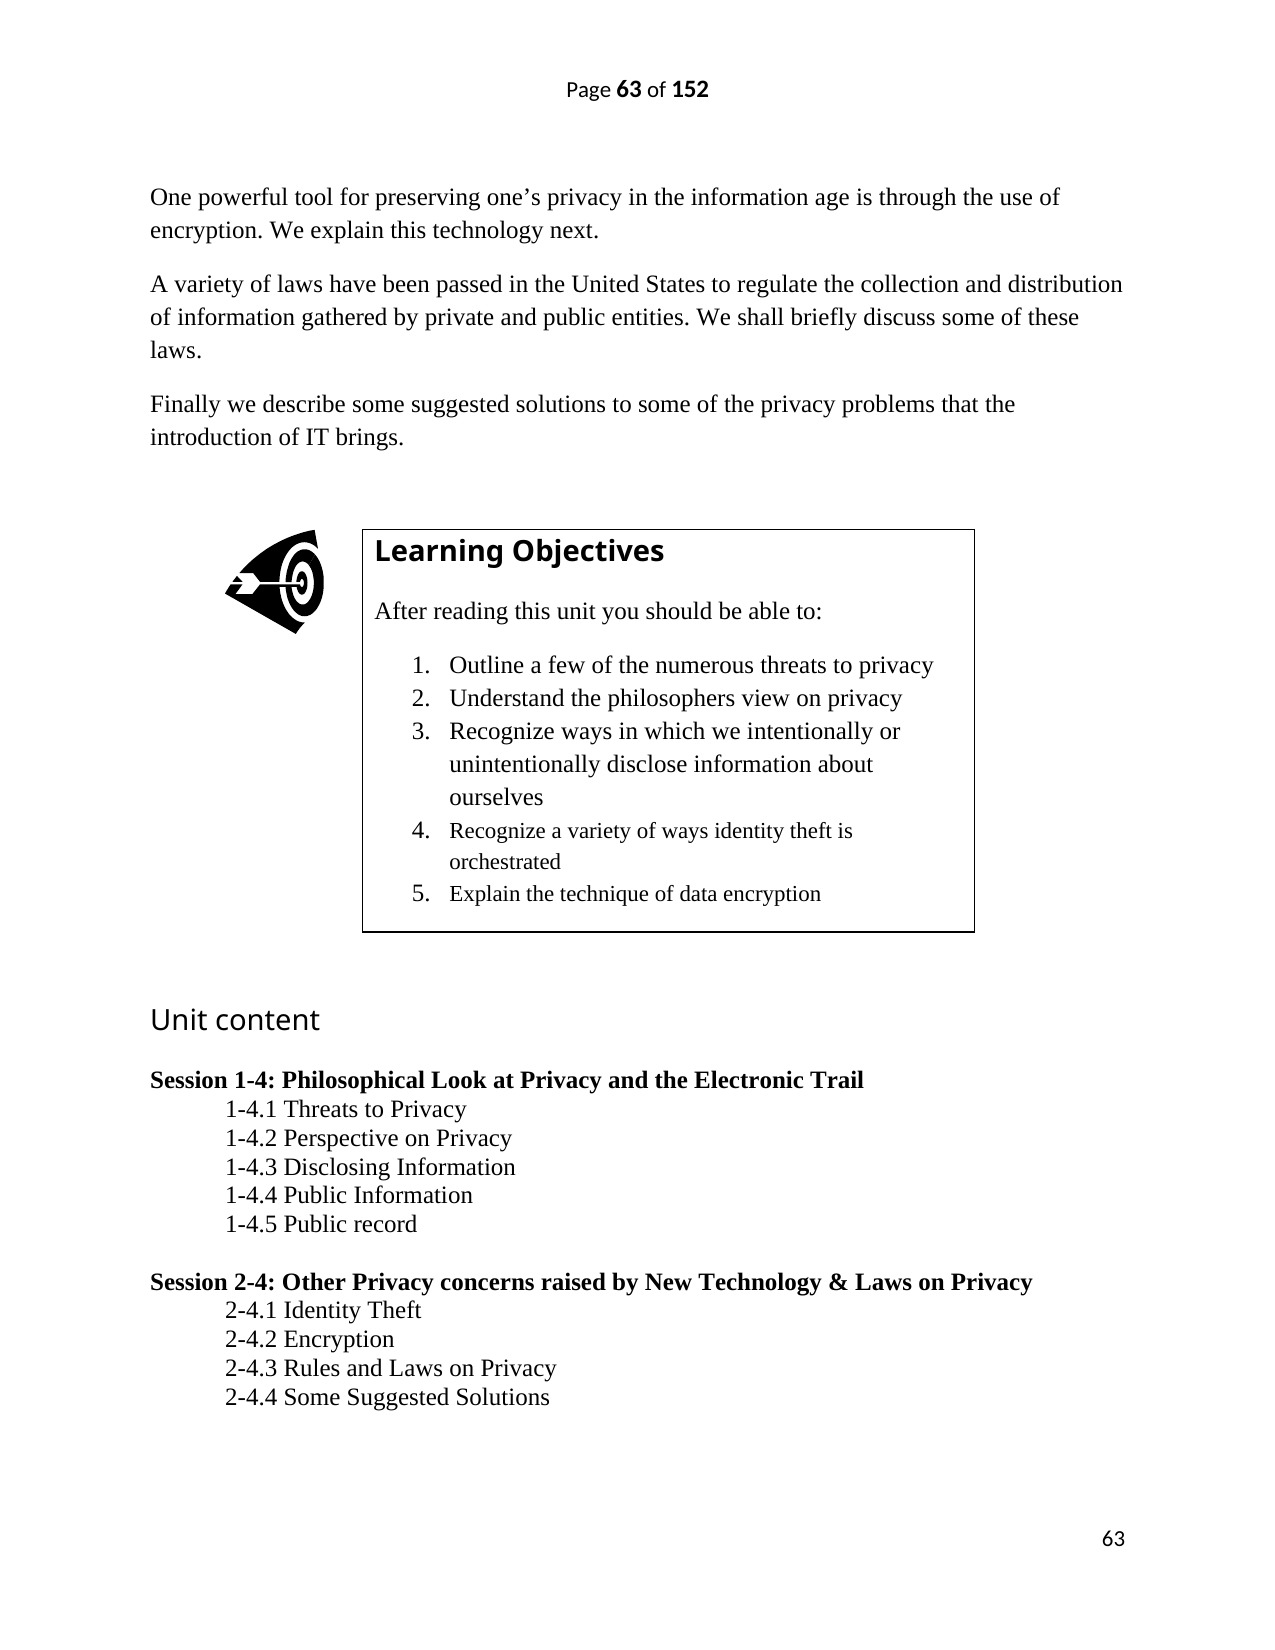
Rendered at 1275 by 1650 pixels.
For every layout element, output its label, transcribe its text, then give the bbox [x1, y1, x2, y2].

table_header Learning Objectives After reading this unit you should be able to: Outline a few of the numerous threats to privacy Understand the philosophers view on privacy Recognize ways in which we intentionally or unintentionally disclose information about ourselves Recognize a variety of ways identity theft is orchestrated Explain the technique of data encryption [363, 530, 974, 931]
text 2-4.4 Some Suggested Solutions [225, 1382, 1125, 1410]
text Finally we describe some suggested solutions to some of the privacy problems that the introduction of IT brings. [150, 389, 1125, 451]
text 2-4.3 Rules and Laws on Privacy [225, 1353, 1125, 1382]
text 1-4.5 Public record [225, 1209, 1125, 1238]
text Session 2-4: Other Privacy concerns raised by New Technology & Laws on Privacy [150, 1267, 1125, 1295]
text 1-4.1 Threats to Privacy [225, 1094, 1125, 1123]
text Unit content [150, 999, 1125, 1039]
text 2-4.1 Identity Theft [225, 1295, 1125, 1324]
text Session 1-4: Philosophical Look at Privacy and the Electronic Trail [150, 1065, 1125, 1094]
text 2-4.2 Encryption [225, 1324, 1125, 1353]
text 1-4.4 Public Information [225, 1180, 1125, 1209]
text 1-4.3 Disclosing Information [225, 1152, 1125, 1180]
text 1-4.2 Perspective on Privacy [225, 1123, 1125, 1152]
text One powerful tool for preserving one’s privacy in the information age is through the use of encryption. We explain this technology next. [150, 182, 1125, 244]
text A variety of laws have been passed in the United States to regulate the collection and distribution of information gathered by private and public entities. We shall briefly discuss some of these laws. [150, 269, 1125, 364]
table_header [214, 529, 362, 931]
